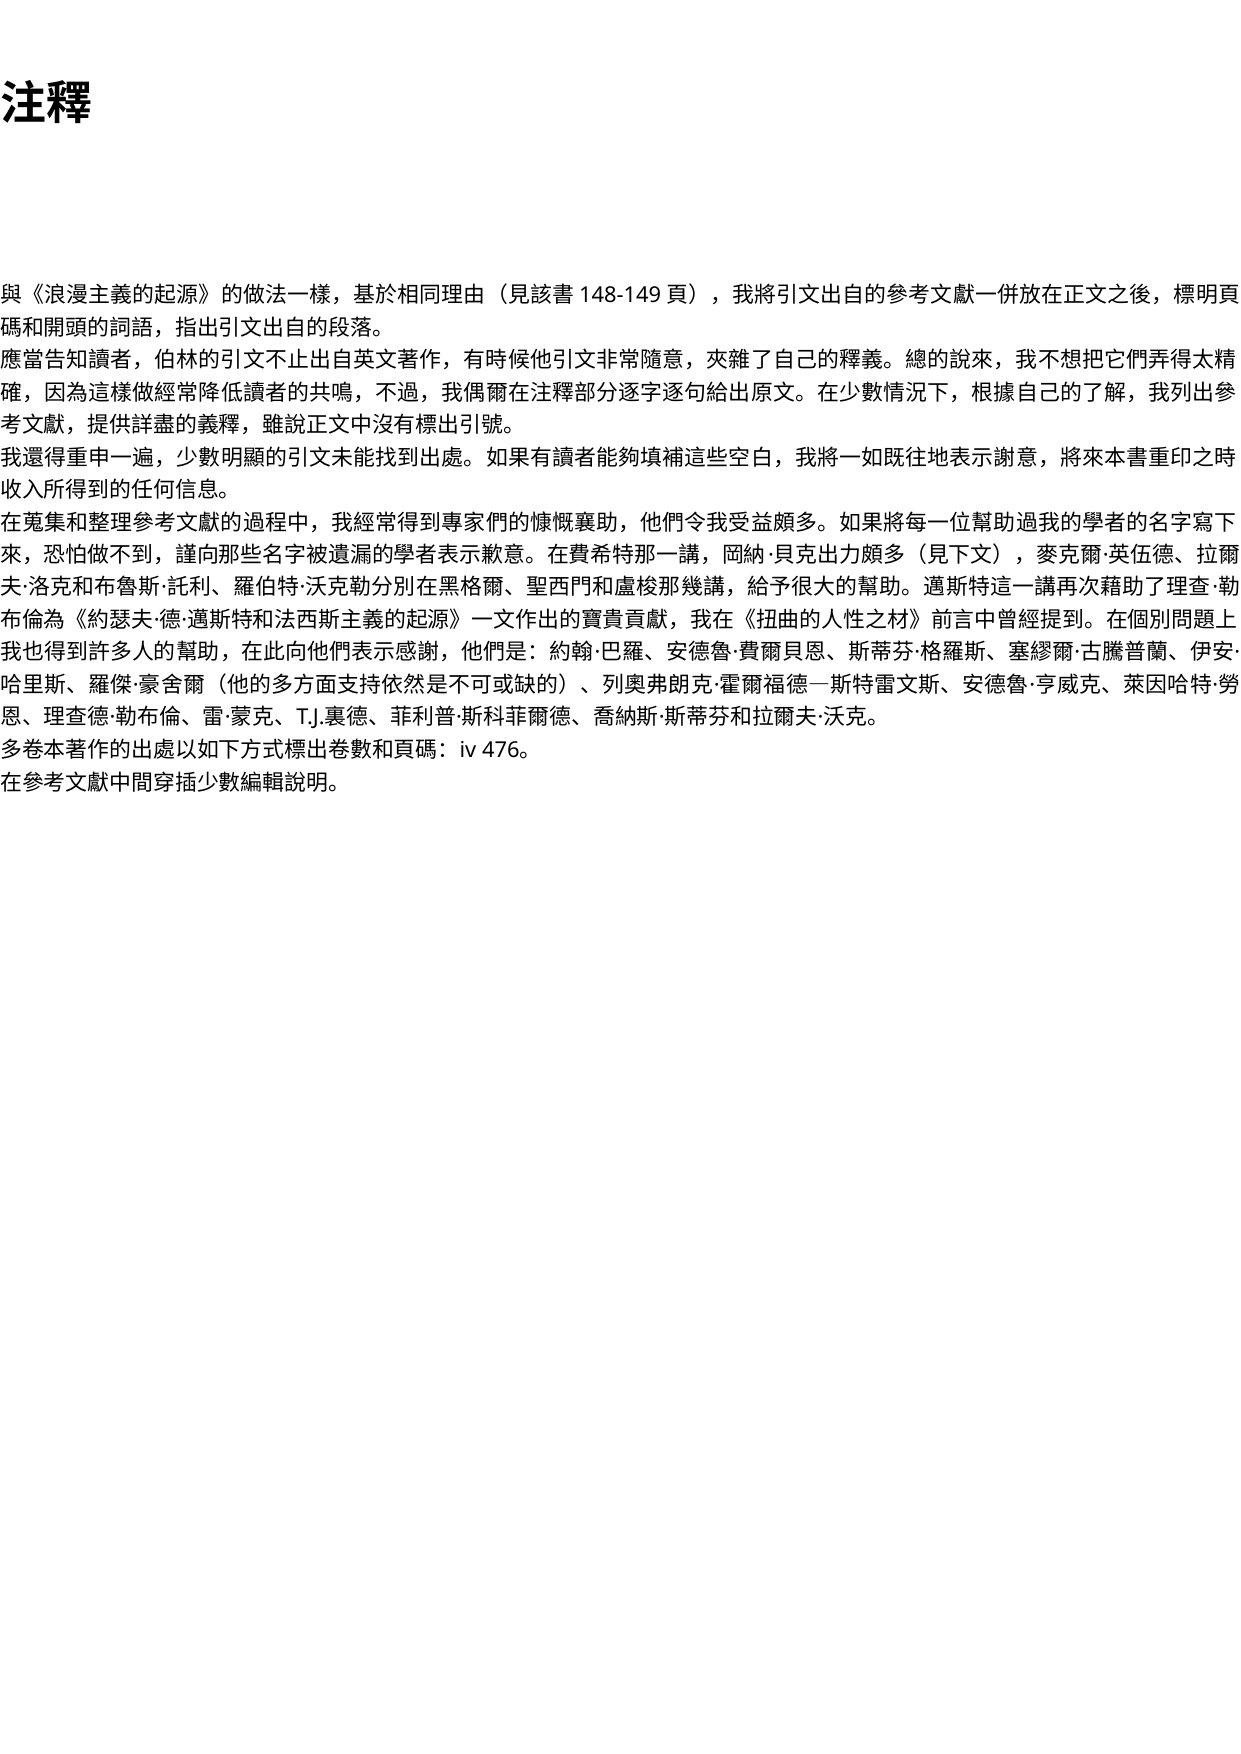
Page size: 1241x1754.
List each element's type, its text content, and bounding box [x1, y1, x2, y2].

text 應當告知讀者，伯林的引文不止出自英文著作，有時候他引文非常隨意，夾雜了自己的釋義。總的說來，我不想把它們弄得太精確，因為這樣做經常降低讀者的共鳴，不過，我偶爾在注釋部分逐字逐句給出原文。在少數情況下，根據自己的了解，我列出參考文獻，提供詳盡的義釋，雖說正文中沒有標出引號。 [0, 342, 1240, 439]
text 與《浪漫主義的起源》的做法一樣，基於相同理由（見該書148-149頁），我將引文出自的參考文獻一併放在正文之後，標明頁碼和開頭的詞語，指出引文出自的段落。 [0, 277, 1240, 342]
text 在蒐集和整理參考文獻的過程中，我經常得到專家們的慷慨襄助，他們令我受益頗多。如果將每一位幫助過我的學者的名字寫下來，恐怕做不到，謹向那些名字被遺漏的學者表示歉意。在費希特那一講，岡納·貝克出力頗多（見下文），麥克爾·英伍德、拉爾夫·洛克和布魯斯·託利、羅伯特·沃克勒分別在黑格爾、聖西門和盧梭那幾講，給予很大的幫助。邁斯特這一講再次藉助了理查·勒布倫為《約瑟夫·德·邁斯特和法西斯主義的起源》一文作出的寶貴貢獻，我在《扭曲的人性之材》前言中曾經提到。在個別問題上，我也得到許多人的幫助，在此向他們表示感謝，他們是：約翰·巴羅、安德魯·費爾貝恩、斯蒂芬·格羅斯、塞繆爾·古騰普蘭、伊安·哈里斯、羅傑·豪舍爾（他的多方面支持依然是不可或缺的）、列奧弗朗克·霍爾福德—斯特雷文斯、安德魯·亨威克、萊因哈特·勞恩、理查德·勒布倫、雷·蒙克、T.J.裏德、菲利普·斯科菲爾德、喬納斯·斯蒂芬和拉爾夫·沃克。 [0, 504, 1240, 732]
subtitle 注釋 [0, 51, 1240, 149]
text 我還得重申一遍，少數明顯的引文未能找到出處。如果有讀者能夠填補這些空白，我將一如既往地表示謝意，將來本書重印之時，收入所得到的任何信息。 [0, 439, 1240, 504]
text 多卷本著作的出處以如下方式標出卷數和頁碼：iv 476。 [0, 732, 1240, 764]
text 在參考文獻中間穿插少數編輯說明。 [0, 764, 1240, 797]
